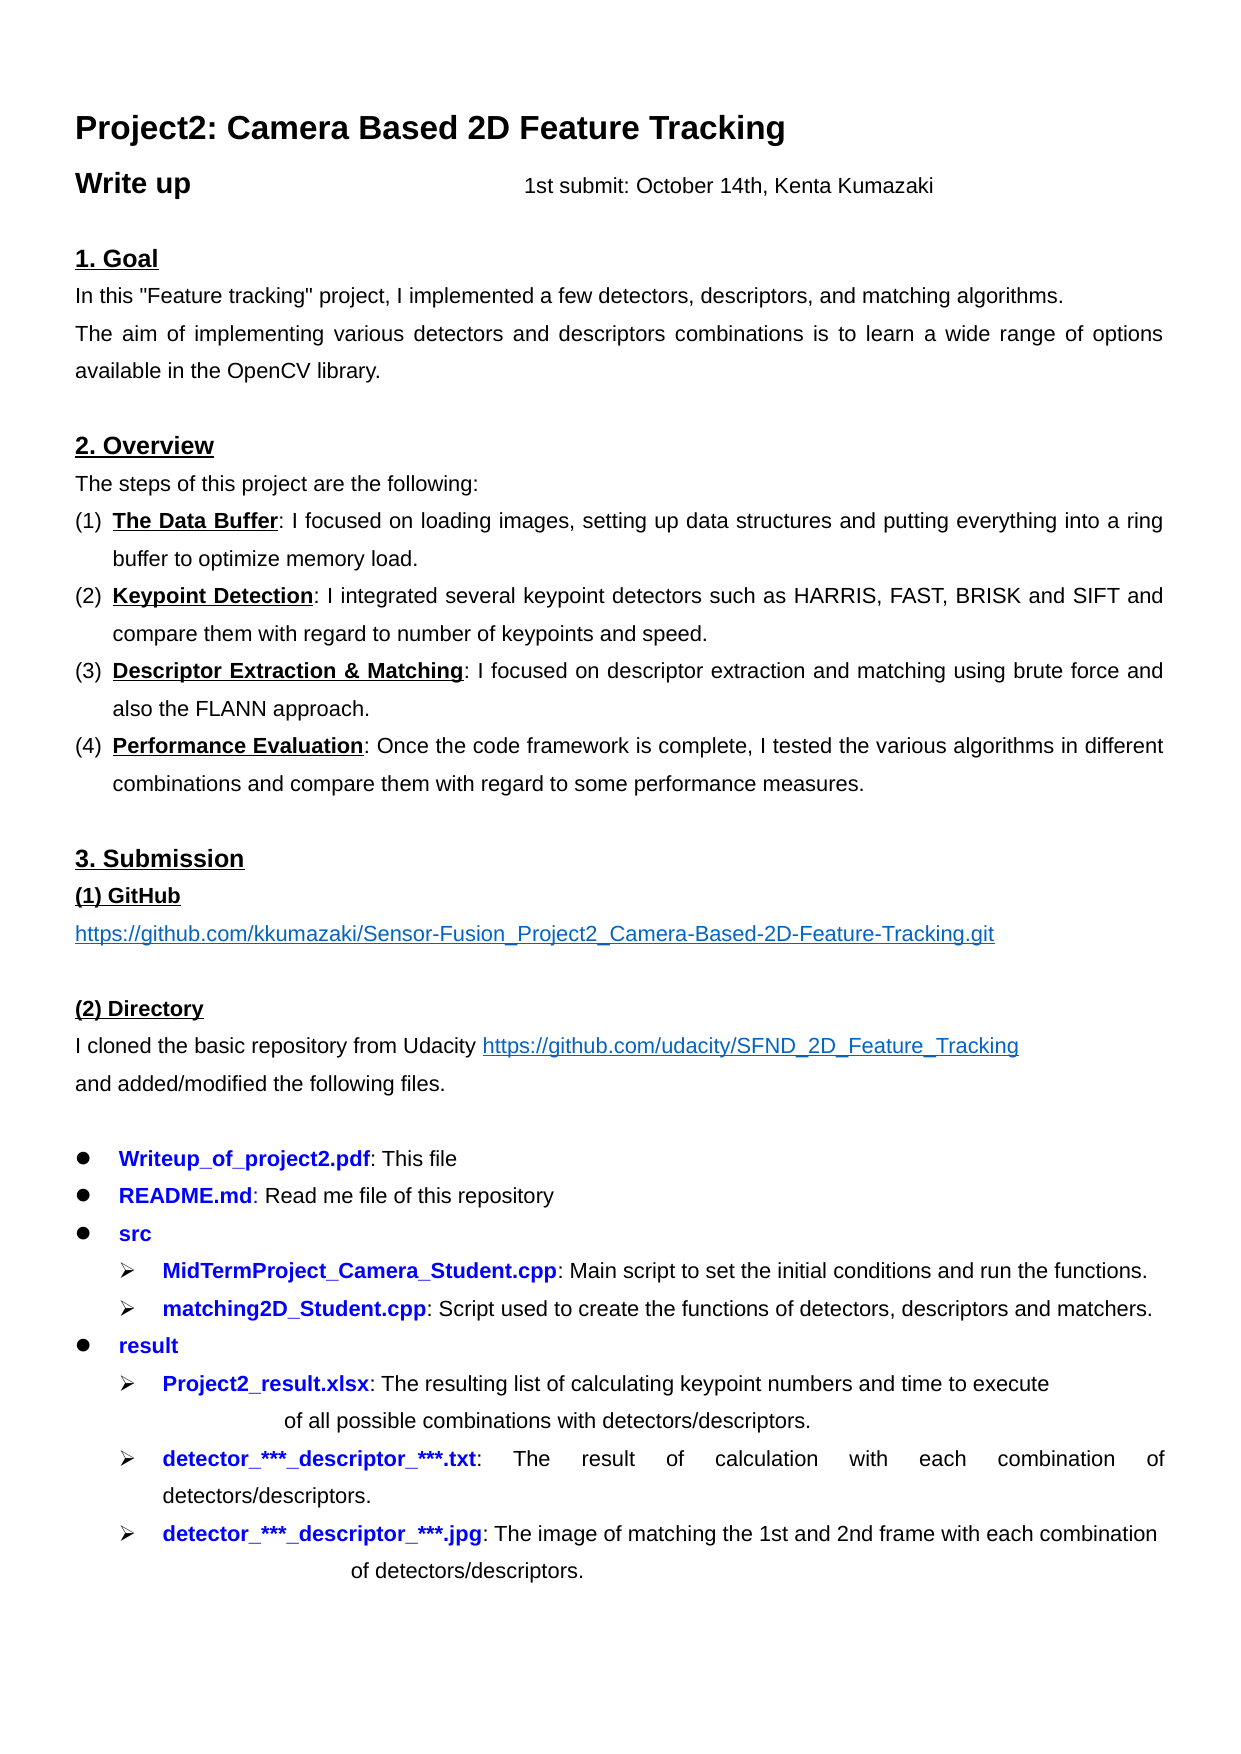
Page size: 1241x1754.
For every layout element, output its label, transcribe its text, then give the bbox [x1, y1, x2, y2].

text 3. Submission [75, 839, 1165, 877]
list Performance Evaluation: Once the code framework is complete, I tested the various algorithms in different combinations and compare them with regard to some performance measures. [75, 727, 1165, 802]
text (2) Directory [75, 989, 1165, 1027]
list matching2D_Student.cpp: Script used to create the functions of detectors, descriptors and matchers. [119, 1289, 1165, 1327]
text (1) GitHub [75, 877, 1165, 914]
list src [75, 1214, 1165, 1252]
list The Data Buffer: I focused on loading images, setting up data structures and putting everything into a ring buffer to optimize memory load. [75, 502, 1165, 577]
list MidTermProject_Camera_Student.cpp: Main script to set the initial conditions and run the functions. [119, 1252, 1165, 1289]
list Keypoint Detection: I integrated several keypoint detectors such as HARRIS, FAST, BRISK and SIFT and compare them with regard to number of keypoints and speed. [75, 577, 1165, 652]
text and added/modified the following files. [75, 1064, 1165, 1102]
text 2. Overview [75, 427, 1165, 464]
list detector_***_descriptor_***.txt: The result of calculation with each combination of detectors/descriptors. [119, 1439, 1165, 1514]
text 1. Goal [75, 239, 1165, 277]
list result [75, 1327, 1165, 1364]
list Writeup_of_project2.pdf: This file [75, 1139, 1165, 1177]
text https://github.com/kkumazaki/Sensor-Fusion_Project2_Camera-Based-2D-Feature-Tracking.git [75, 914, 1165, 952]
text Write up 1st submit: October 14th, Kenta Kumazaki [75, 164, 1165, 202]
list Descriptor Extraction & Matching: I focused on descriptor extraction and matching using brute force and also the FLANN approach. [75, 652, 1165, 727]
text I cloned the basic repository from Udacity https://github.com/udacity/SFND_2D_Feature_Tracking [75, 1027, 1165, 1064]
list detector_***_descriptor_***.jpg: The image of matching the 1st and 2nd frame with each combination of detectors/descriptors. [119, 1514, 1165, 1589]
list Project2_result.xlsx: The resulting list of calculating keypoint numbers and time to execute of all possible combinations with detectors/descriptors. [119, 1364, 1165, 1439]
text The aim of implementing various detectors and descriptors combinations is to learn a wide range of options available in the OpenCV library. [75, 314, 1165, 389]
text In this "Feature tracking" project, I implemented a few detectors, descriptors, and matching algorithms. [75, 277, 1165, 314]
list README.md: Read me file of this repository [75, 1177, 1165, 1214]
text The steps of this project are the following: [75, 464, 1165, 502]
text Project2: Camera Based 2D Feature Tracking [75, 89, 1165, 164]
